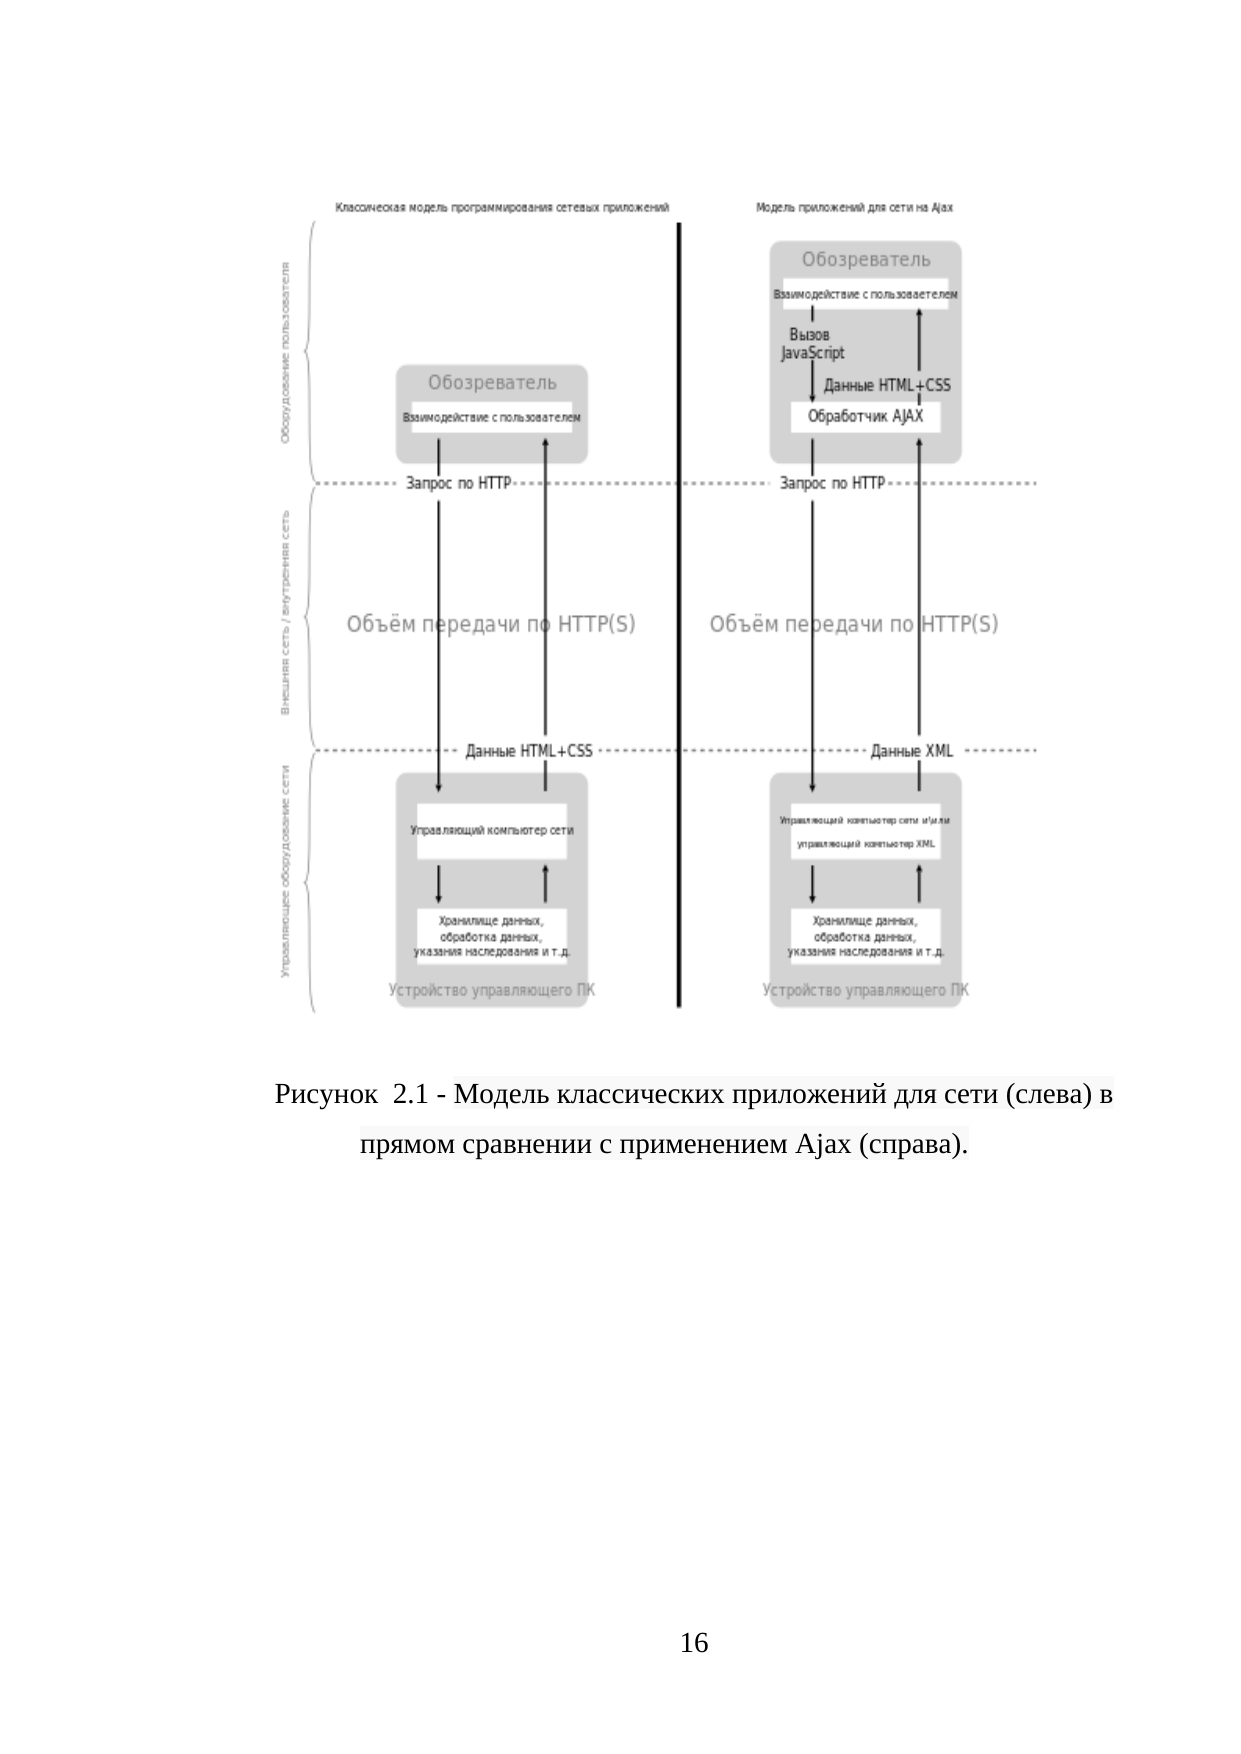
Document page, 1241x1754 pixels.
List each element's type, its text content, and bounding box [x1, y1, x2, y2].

picture [236, 118, 1037, 1045]
text Рисунок 2.1 - Модель классических приложений для сети (слева) в прямом сравнении с применением Ajax (справа). [177, 1076, 1152, 1160]
